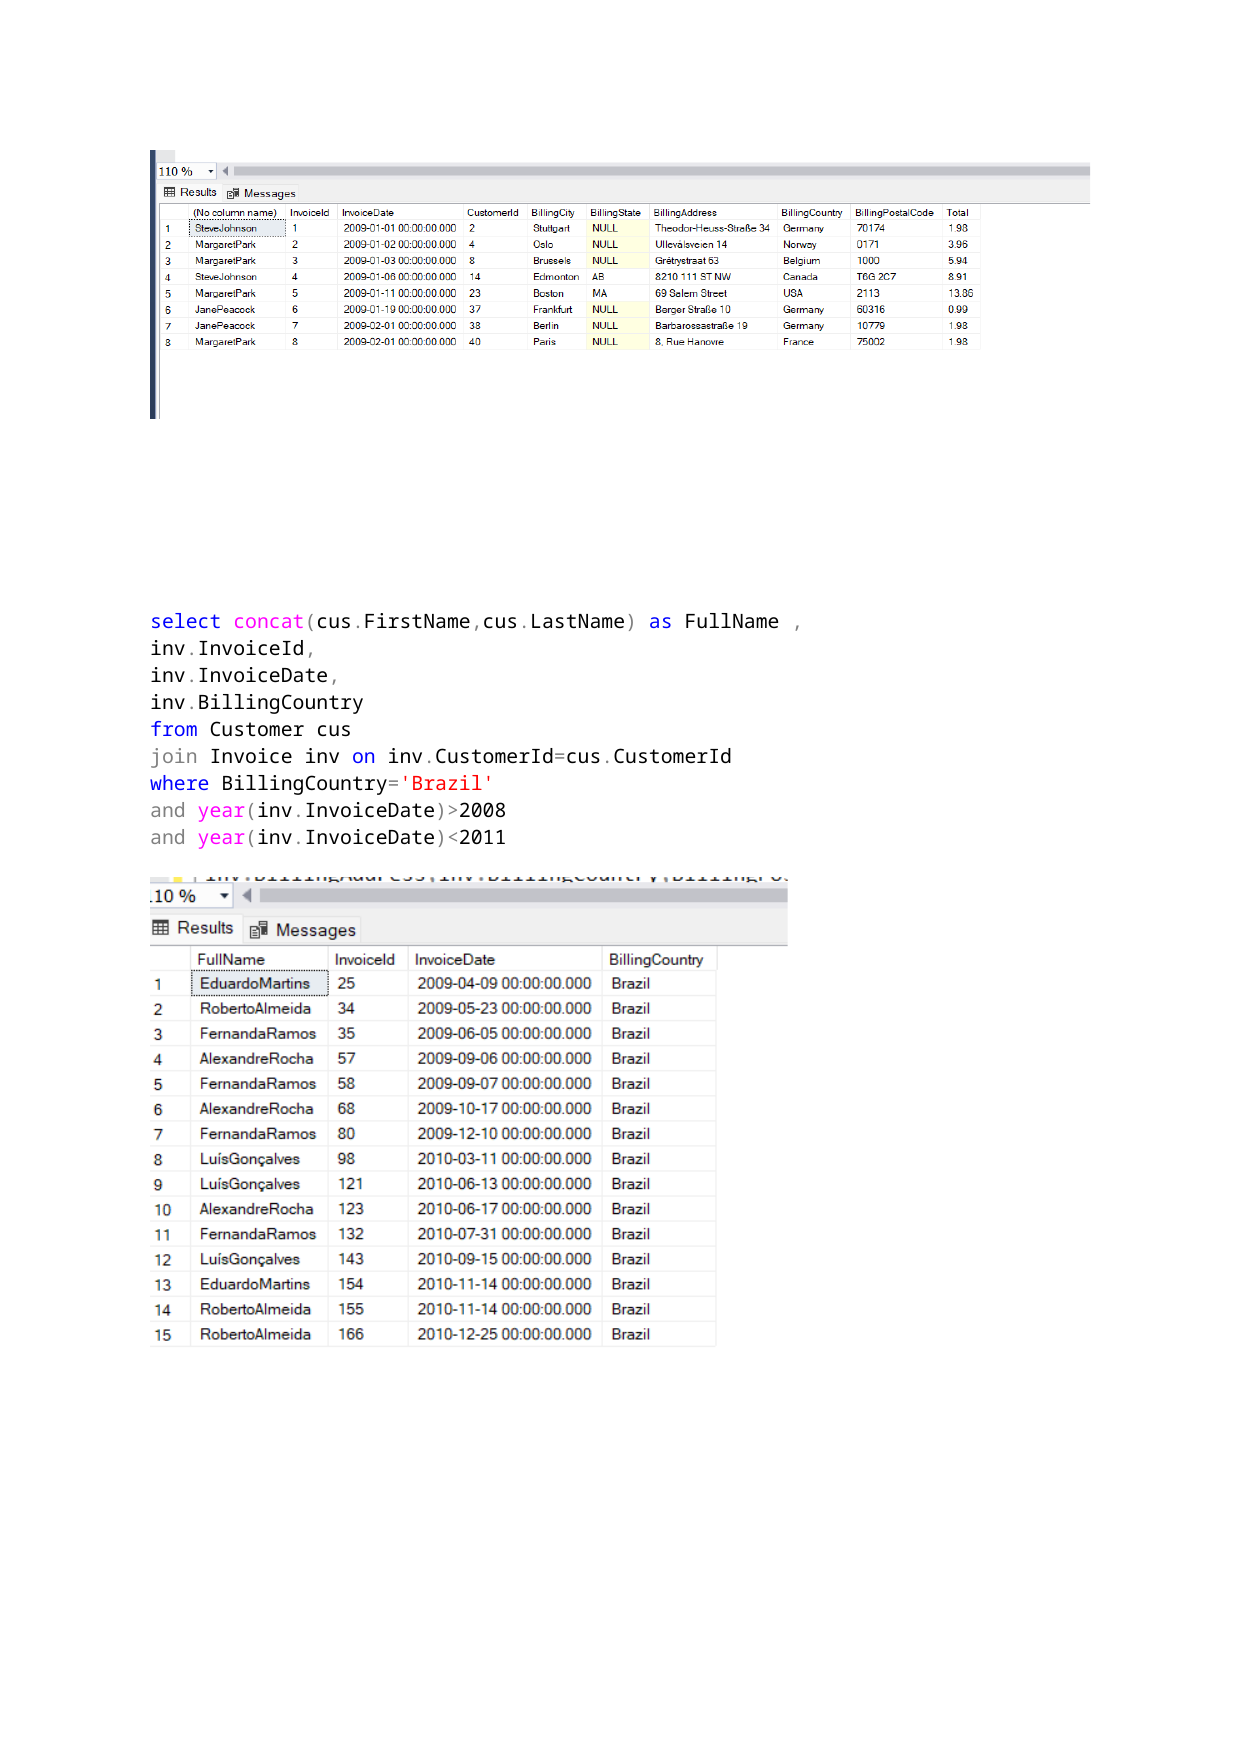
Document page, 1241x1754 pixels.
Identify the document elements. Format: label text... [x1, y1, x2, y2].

text inv.BillingCountry [150, 688, 1090, 715]
text and year(inv.InvoiceDate)<2011 [150, 823, 1090, 850]
picture [150, 877, 788, 1396]
text where BillingCountry='Brazil' [150, 769, 1090, 796]
text inv.InvoiceId, [150, 634, 1090, 661]
text inv.InvoiceDate, [150, 661, 1090, 688]
text from Customer cus [150, 715, 1090, 742]
text select concat(cus.FirstName,cus.LastName) as FullName , [150, 607, 1090, 634]
text join Invoice inv on inv.CustomerId=cus.CustomerId [150, 742, 1090, 769]
picture [150, 150, 1091, 419]
text and year(inv.InvoiceDate)>2008 [150, 796, 1090, 823]
